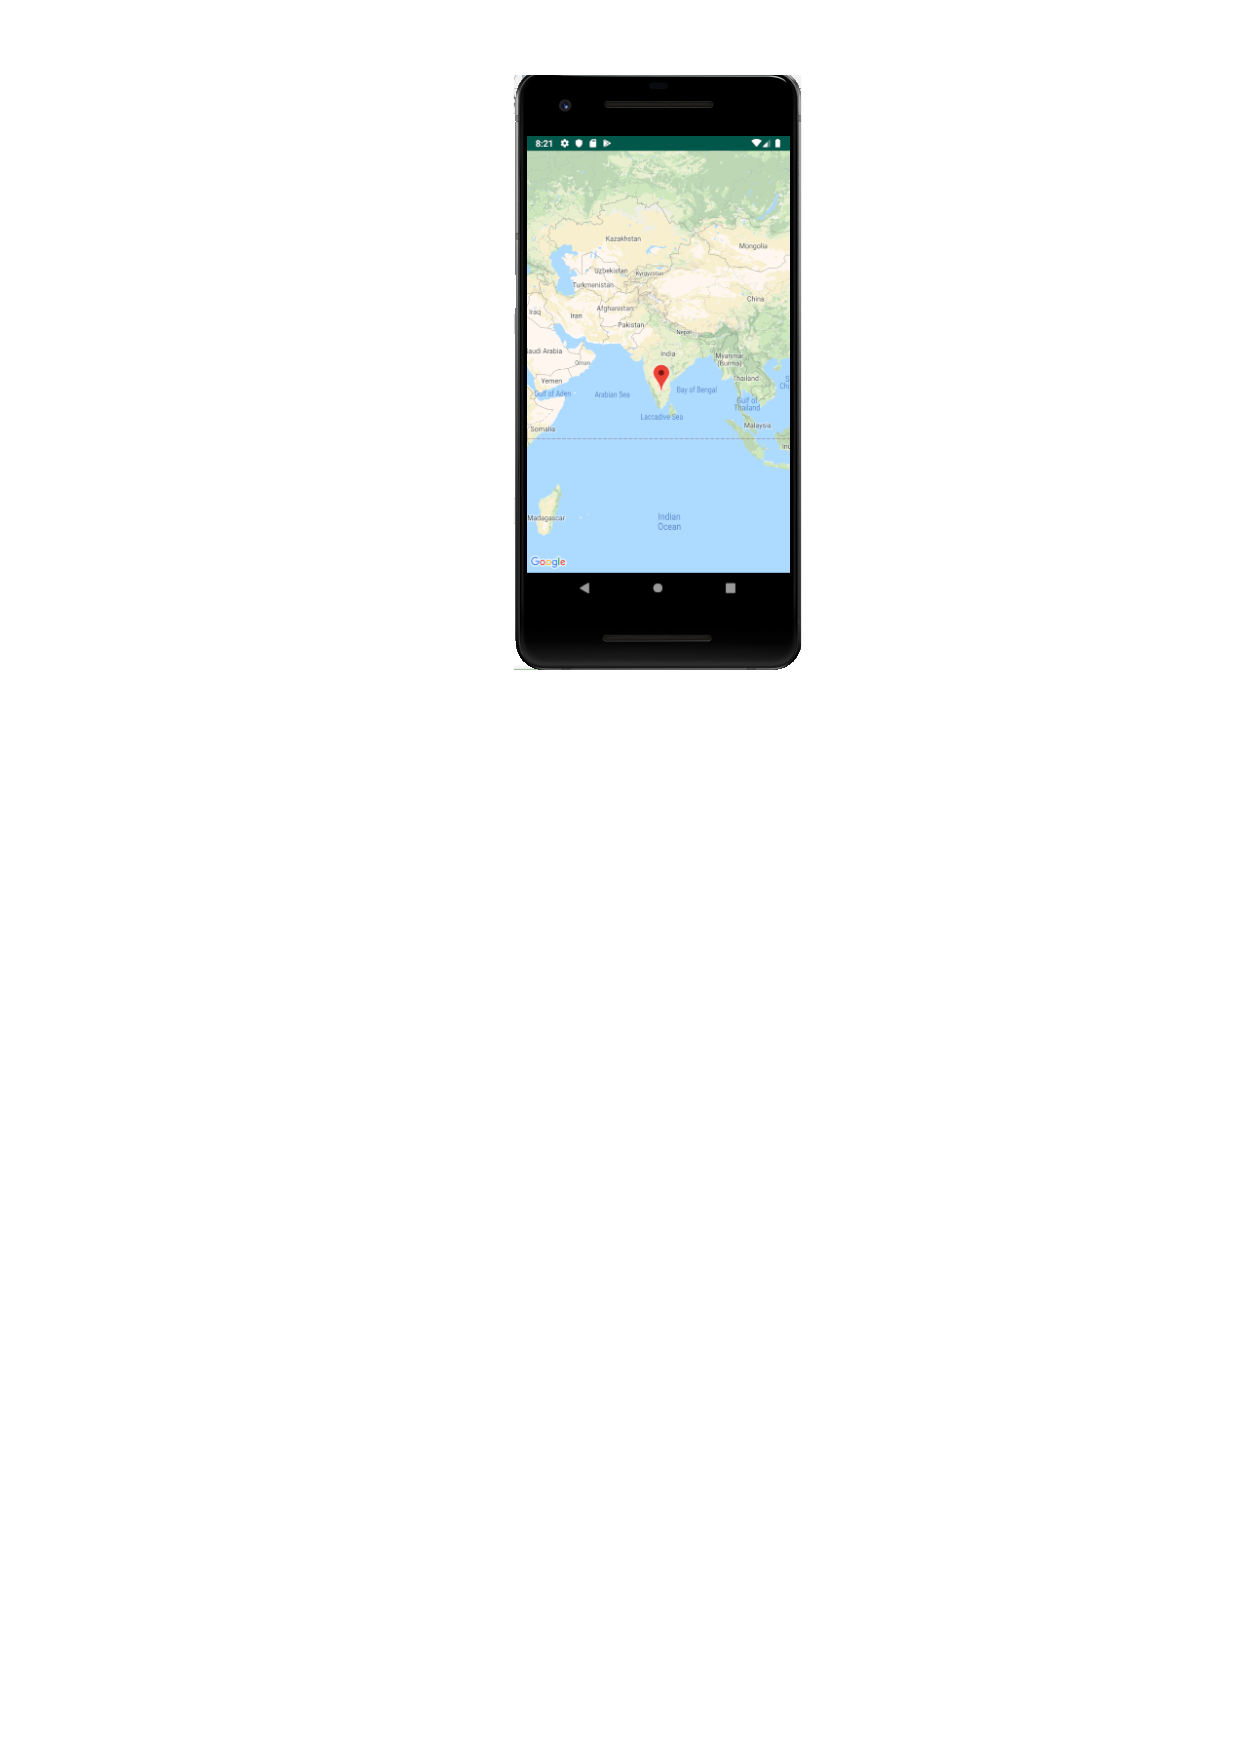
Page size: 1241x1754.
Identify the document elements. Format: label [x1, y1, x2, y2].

picture [513, 75, 802, 670]
